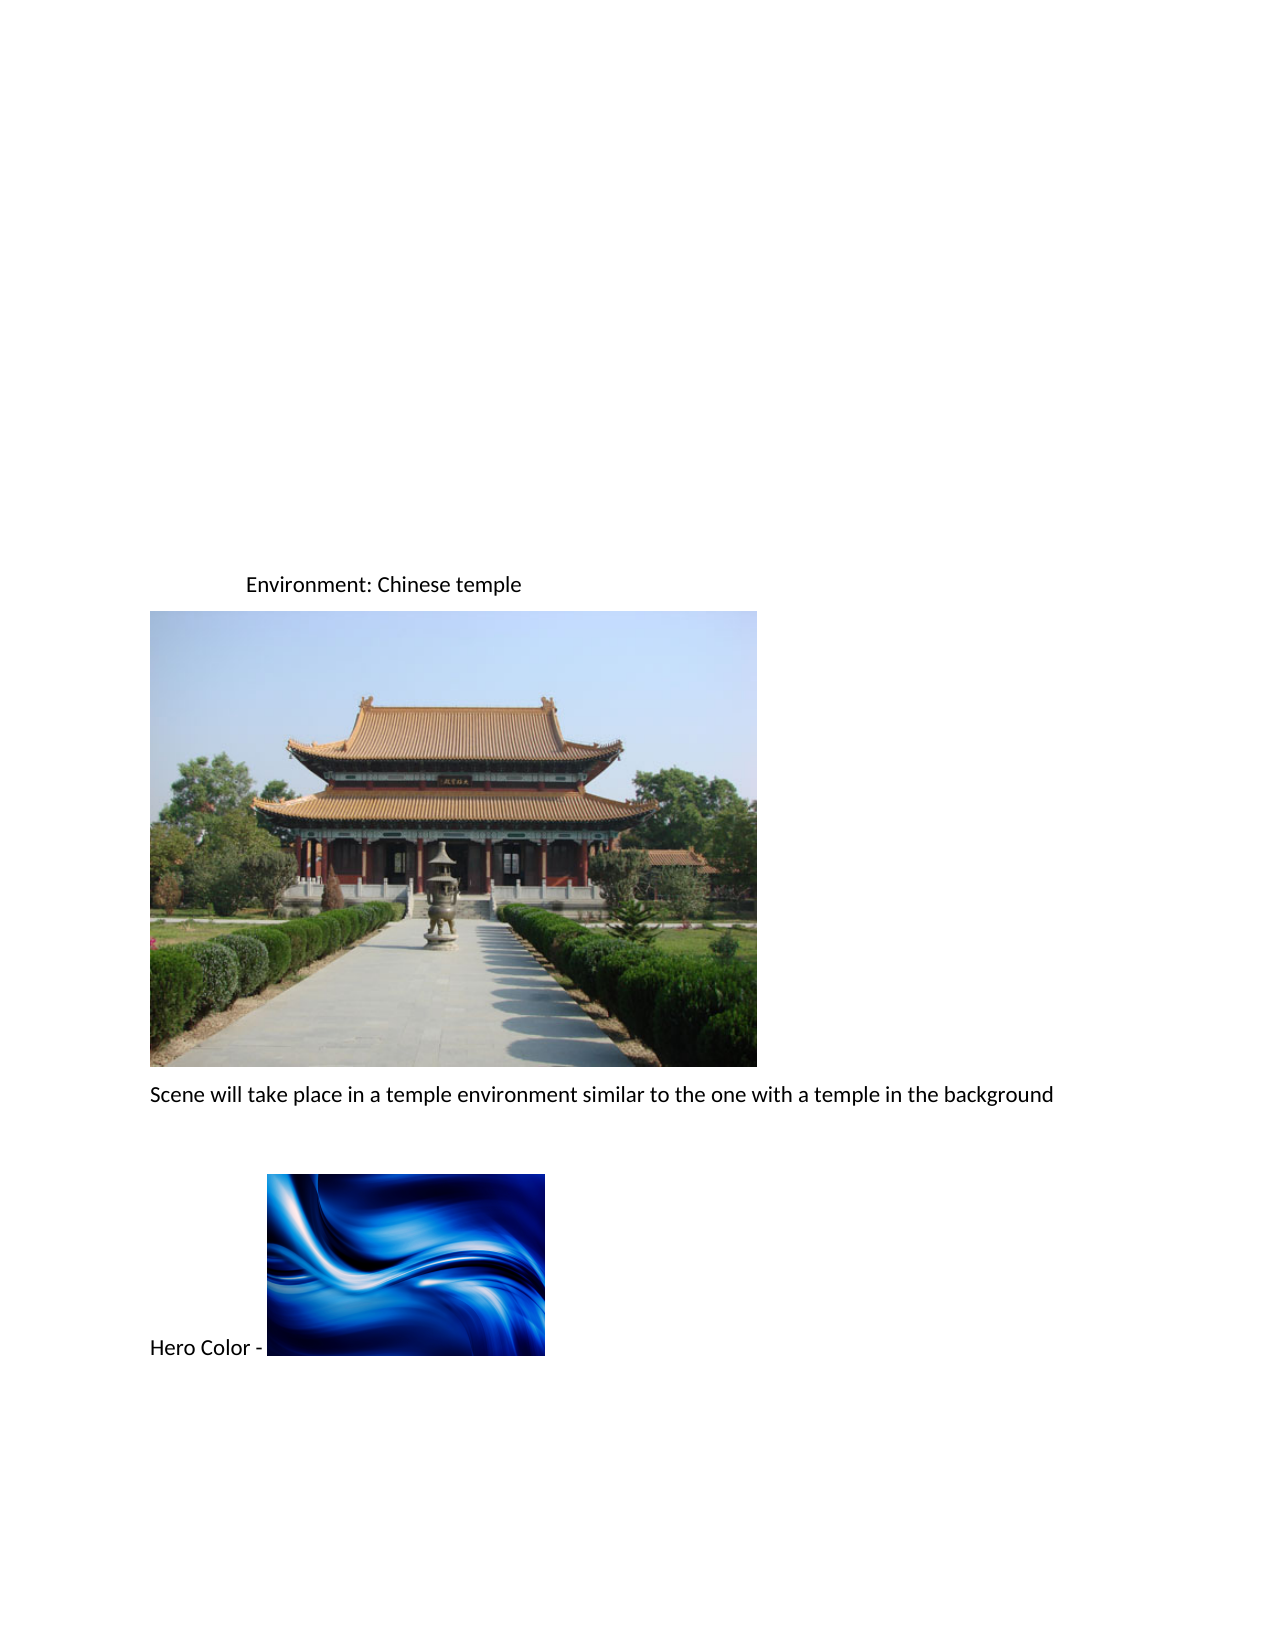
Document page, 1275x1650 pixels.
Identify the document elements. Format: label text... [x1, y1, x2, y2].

picture [150, 611, 757, 1067]
picture [267, 1174, 545, 1356]
text Environment: Chinese temple [150, 570, 1125, 598]
text Scene will take place in a temple environment similar to the one with a temple in the background [150, 1081, 1125, 1108]
